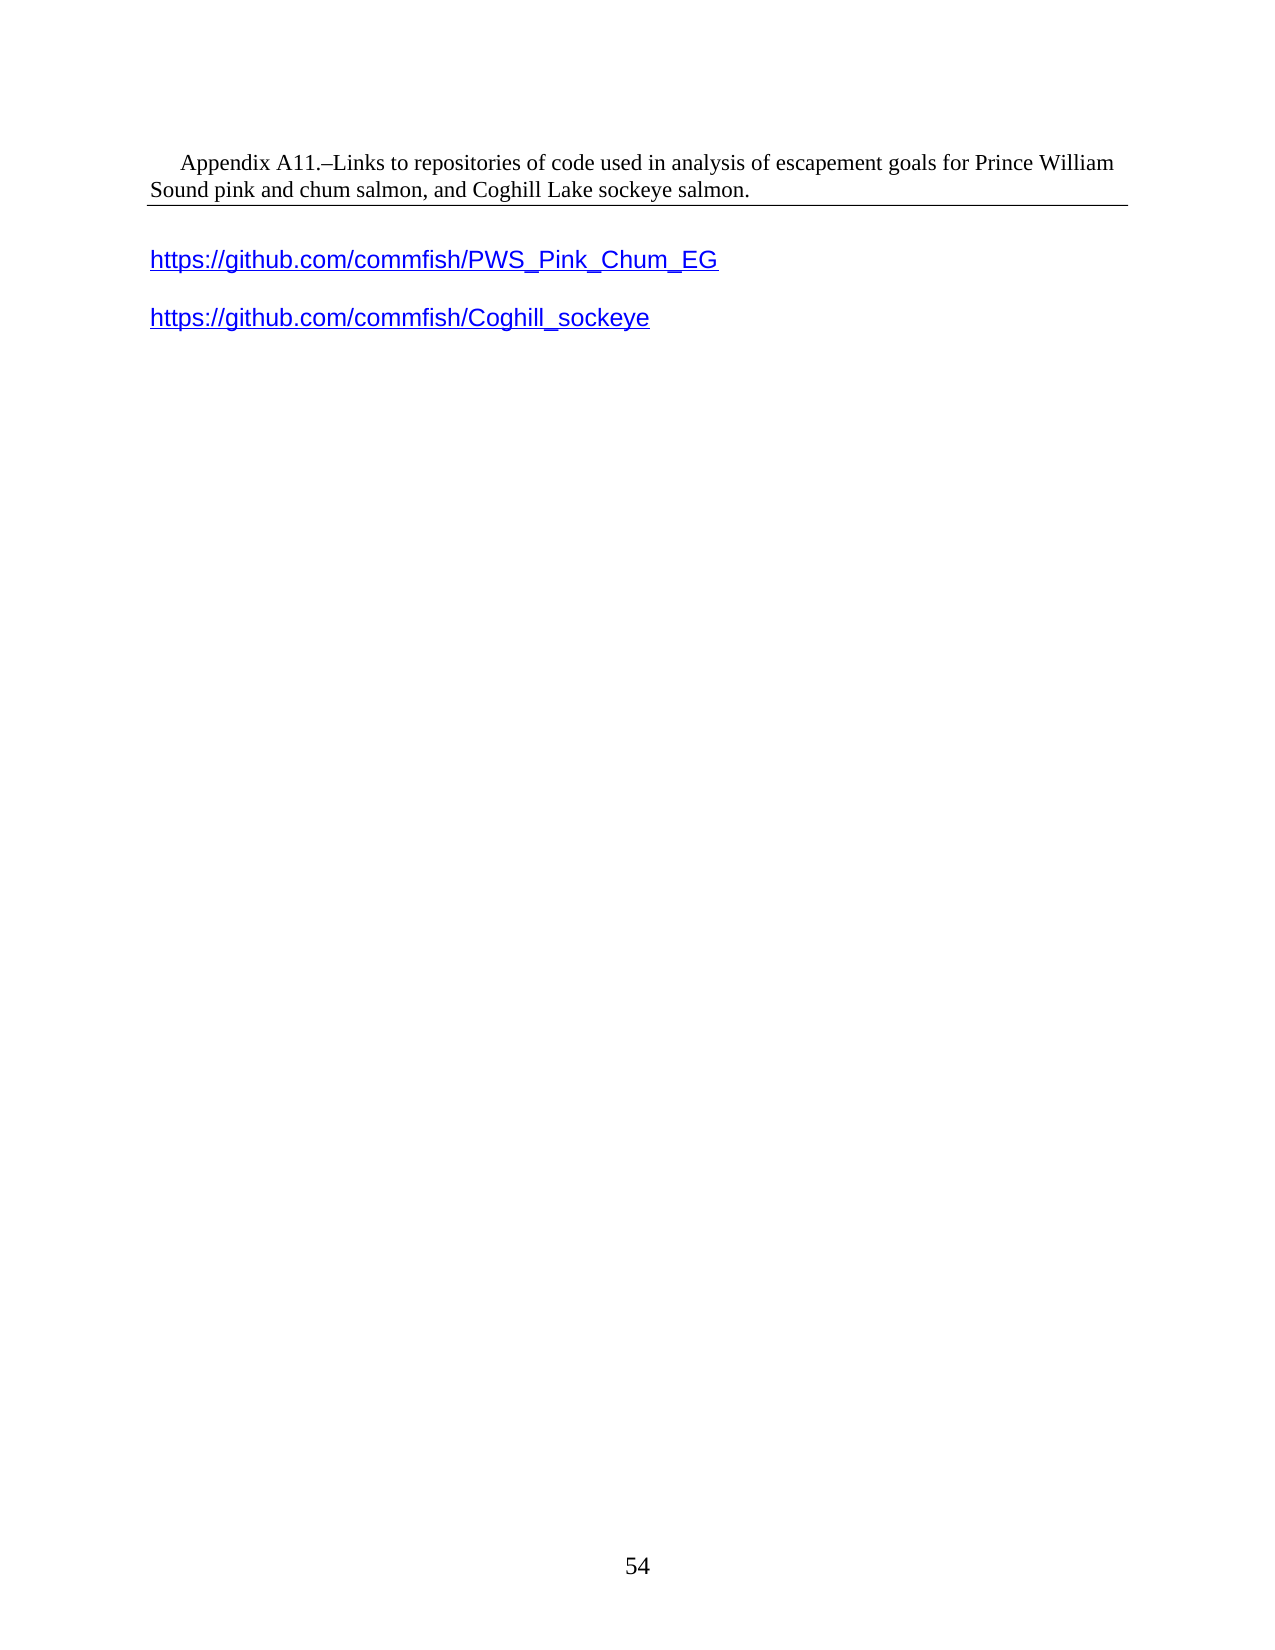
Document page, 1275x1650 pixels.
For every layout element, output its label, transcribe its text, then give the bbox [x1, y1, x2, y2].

text Appendix A11.–Links to repositories of code used in analysis of escapement goals for Prince William Sound pink and chum salmon, and Coghill Lake sockeye salmon. [150, 149, 1139, 202]
text https://github.com/commfish/PWS_Pink_Chum_EG [150, 245, 1139, 274]
text https://github.com/commfish/Coghill_sockeye [150, 303, 1139, 332]
